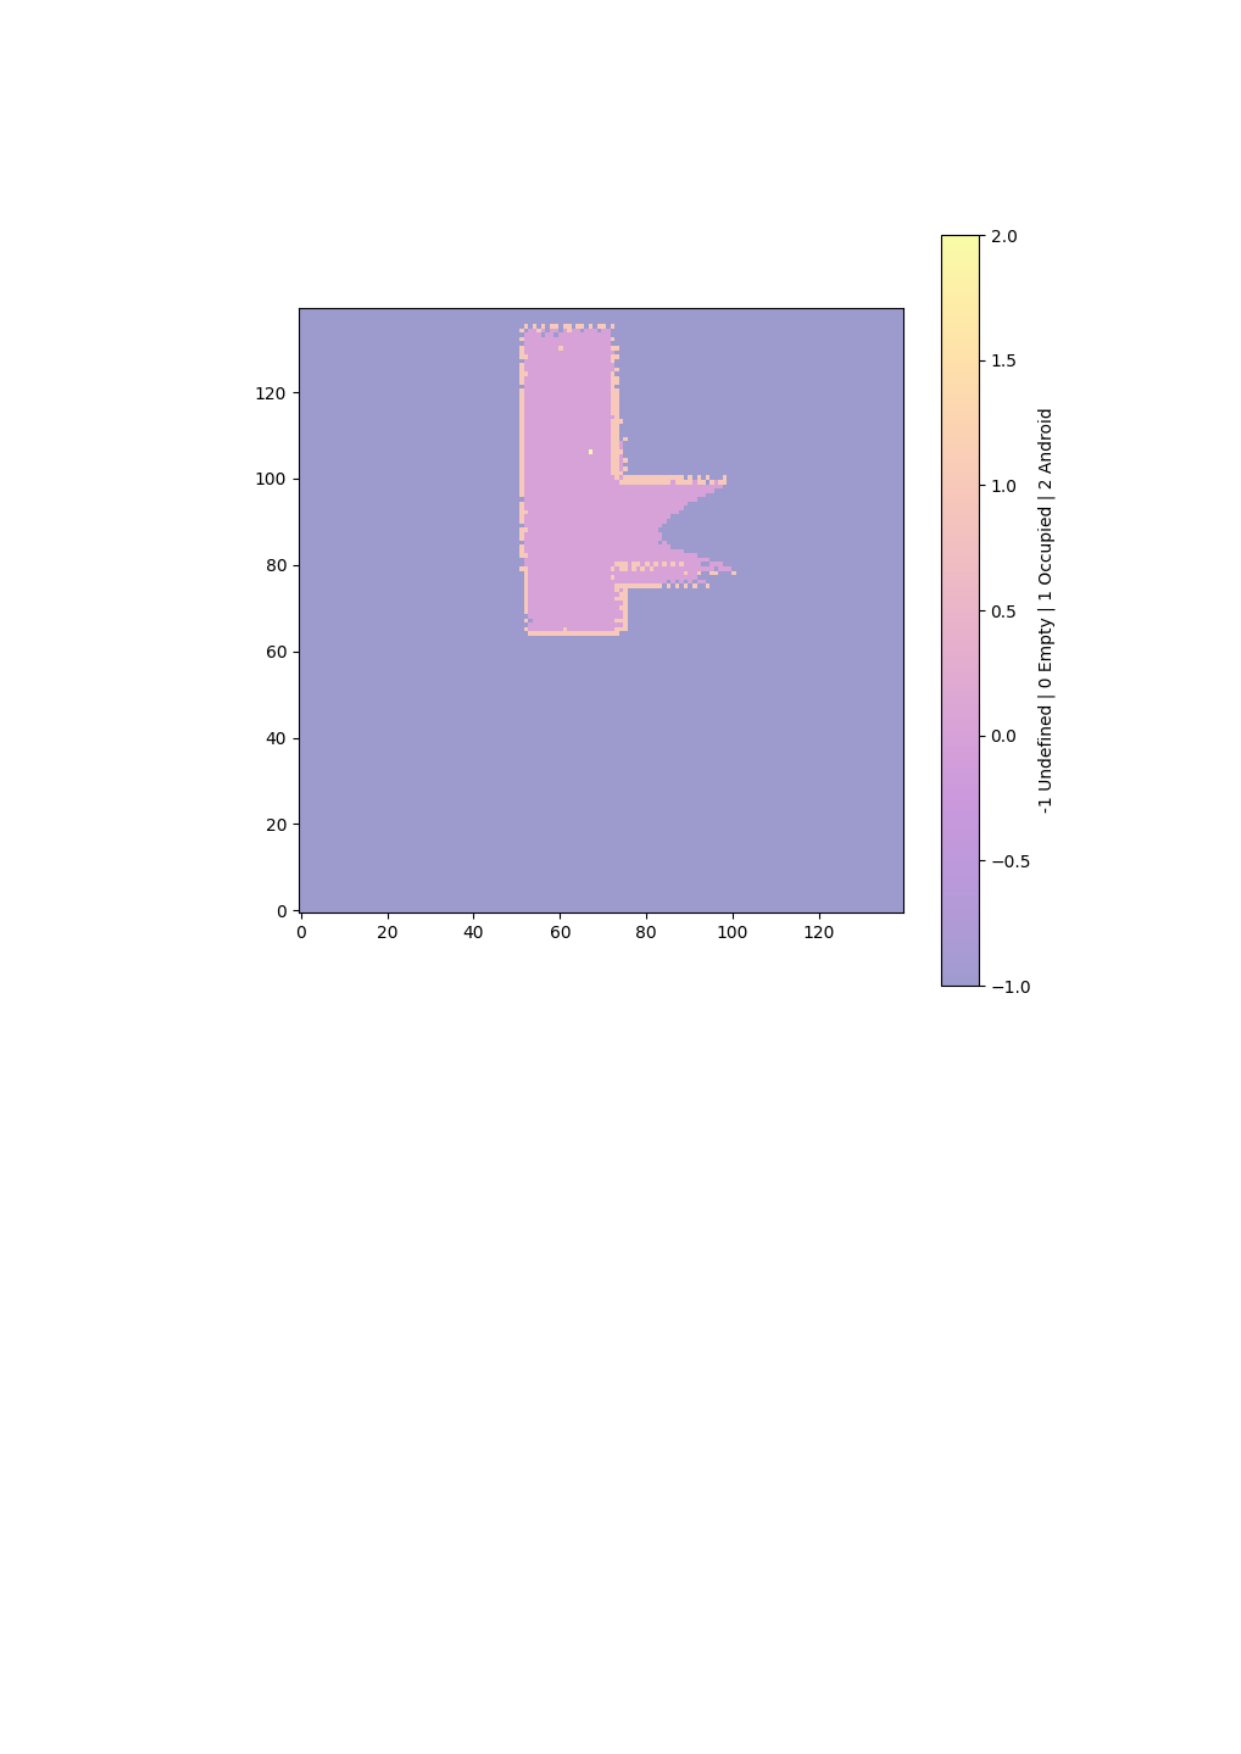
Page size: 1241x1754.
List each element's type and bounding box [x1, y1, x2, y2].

picture [177, 118, 1152, 1093]
